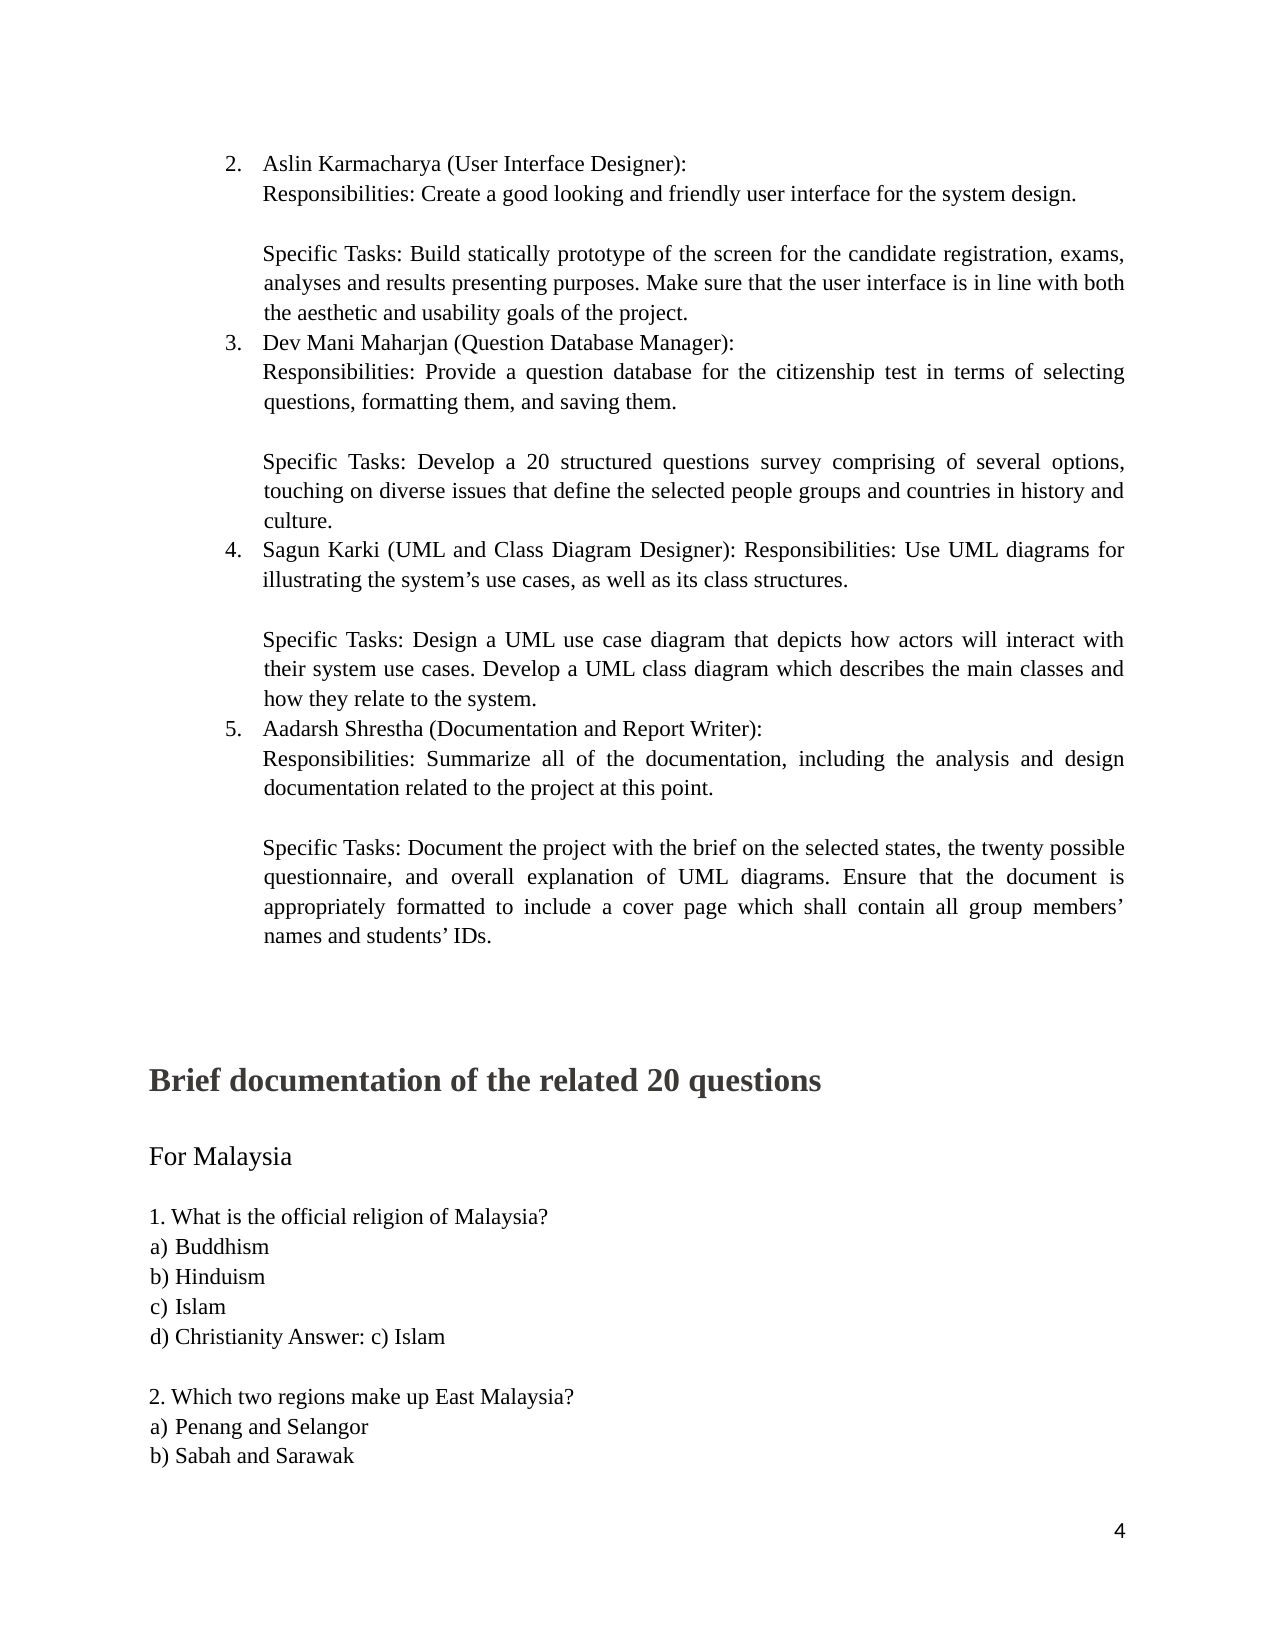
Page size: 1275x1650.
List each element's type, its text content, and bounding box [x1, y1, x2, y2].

text 1. What is the official religion of Malaysia? [148, 1203, 1126, 1230]
list Buddhism [150, 1233, 1126, 1259]
text Responsibilities: Create a good looking and friendly user interface for the system design. [262, 180, 1126, 206]
list Christianity Answer: c) Islam [150, 1323, 1126, 1349]
list Sagun Karki (UML and Class Diagram Designer): Responsibilities: Use UML diagrams for illustrating the system’s use cases, as well as its class structures. [225, 537, 1126, 592]
list Dev Mani Maharjan (Question Database Manager): [225, 328, 1126, 355]
list Aslin Karmacharya (User Interface Designer): [225, 150, 1126, 176]
text Responsibilities: Summarize all of the documentation, including the analysis and design documentation related to the project at this point. [262, 744, 1126, 800]
subtitle For Malaysia [148, 1140, 1216, 1171]
text Specific Tasks: Document the project with the brief on the selected states, the twenty possible questionnaire, and overall explanation of UML diagrams. Ensure that the document is appropriately formatted to include a cover page which shall contain all group members’ names and students’ IDs. [262, 834, 1126, 949]
list Islam [150, 1293, 1126, 1319]
list Penang and Selangor [150, 1413, 1126, 1439]
subtitle Brief documentation of the related 20 questions [148, 1060, 1216, 1098]
text Specific Tasks: Develop a 20 structured questions survey comprising of several options, touching on diverse issues that define the selected people groups and countries in history and culture. [262, 448, 1126, 533]
list Sabah and Sarawak [150, 1443, 1126, 1469]
text Specific Tasks: Design a UML use case diagram that depicts how actors will interact with their system use cases. Develop a UML class diagram which describes the main classes and how they relate to the system. [262, 626, 1126, 711]
text 2. Which two regions make up East Malaysia? [148, 1383, 1126, 1409]
text Responsibilities: Provide a question database for the citizenship test in terms of selecting questions, formatting them, and saving them. [262, 358, 1126, 414]
list Aadarsh Shrestha (Documentation and Report Writer): [225, 715, 1126, 741]
text Specific Tasks: Build statically prototype of the screen for the candidate registration, exams, analyses and results presenting purposes. Make sure that the user interface is in line with both the aesthetic and usability goals of the project. [262, 240, 1126, 325]
list Hinduism [150, 1263, 1126, 1289]
